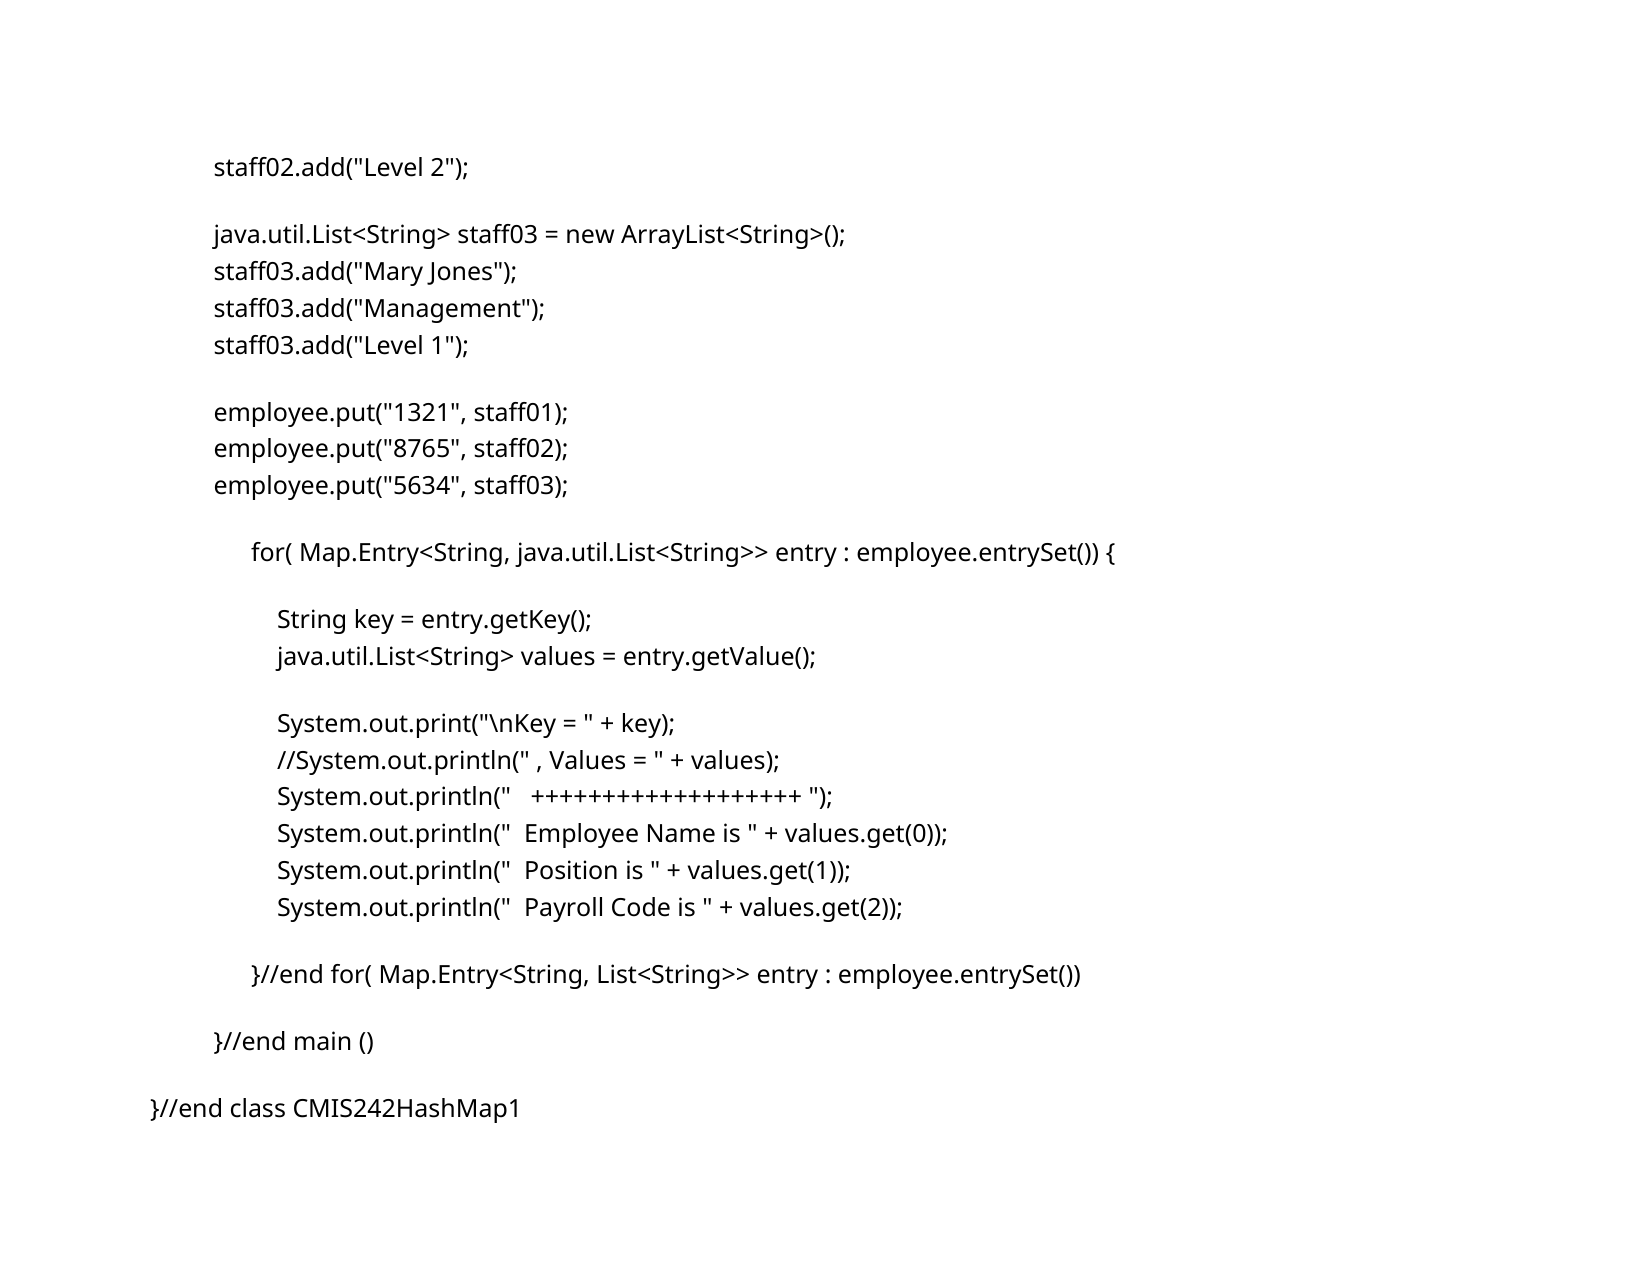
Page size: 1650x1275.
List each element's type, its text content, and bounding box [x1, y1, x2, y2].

text employee.put("5634", staff03); [187, 468, 1500, 502]
text System.out.println(" +++++++++++++++++++ "); [225, 779, 1500, 813]
text }//end main () [187, 1023, 1500, 1057]
text staff02.add("Level 2"); [187, 150, 1500, 184]
text staff03.add("Mary Jones"); [187, 254, 1500, 288]
text String key = entry.getKey(); [225, 602, 1500, 636]
text //System.out.println(" , Values = " + values); [225, 742, 1500, 776]
text }//end class CMIS242HashMap1 [150, 1090, 1500, 1124]
text java.util.List<String> values = entry.getValue(); [225, 638, 1500, 673]
text }//end for( Map.Entry<String, List<String>> entry : employee.entrySet()) [225, 956, 1500, 990]
text employee.put("1321", staff01); [187, 394, 1500, 428]
text staff03.add("Level 1"); [187, 327, 1500, 361]
text System.out.println(" Position is " + values.get(1)); [225, 853, 1500, 887]
text java.util.List<String> staff03 = new ArrayList<String>(); [187, 217, 1500, 251]
text System.out.println(" Employee Name is " + values.get(0)); [225, 816, 1500, 850]
text staff03.add("Management"); [187, 291, 1500, 324]
text employee.put("8765", staff02); [187, 431, 1500, 465]
text System.out.println(" Payroll Code is " + values.get(2)); [225, 889, 1500, 923]
text for( Map.Entry<String, java.util.List<String>> entry : employee.entrySet()) { [225, 535, 1500, 569]
text System.out.print("\nKey = " + key); [225, 706, 1500, 739]
